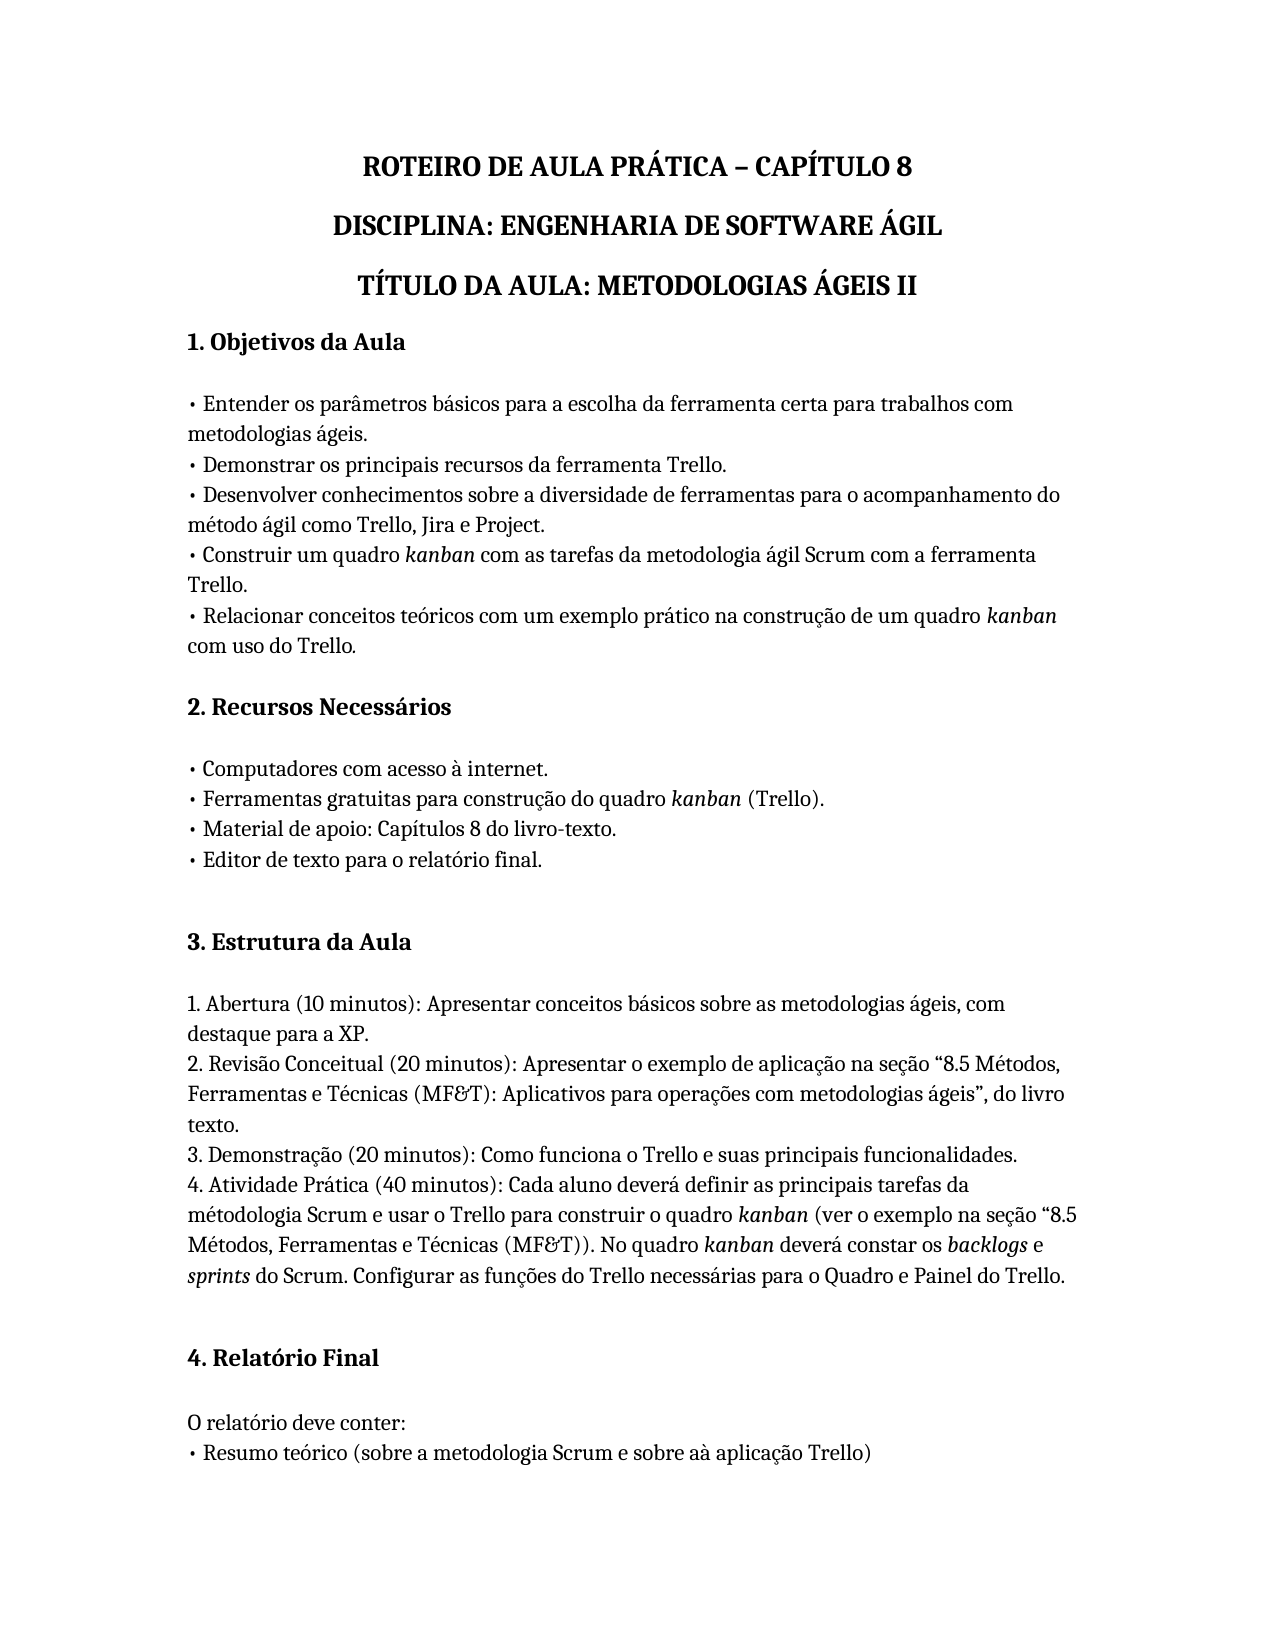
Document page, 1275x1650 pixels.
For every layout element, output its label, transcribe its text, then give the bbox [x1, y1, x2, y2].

text 2. Recursos Necessários [187, 693, 1087, 752]
text 1. Abertura (10 minutos): Apresentar conceitos básicos sobre as metodologias ágeis, com destaque para a XP. 2. Revisão Conceitual (20 minutos): Apresentar o exemplo de aplicação na seção “8.5 Métodos, Ferramentas e Técnicas (MF&T): Aplicativos para operações com metodologias ágeis”, do livro texto. [187, 991, 1087, 1138]
text 4. Relatório Final [187, 1344, 1087, 1372]
text • Computadores com acesso à internet. [187, 756, 1087, 782]
text • Entender os parâmetros básicos para a escolha da ferramenta certa para trabalhos com metodologias ágeis. • Demonstrar os principais recursos da ferramenta Trello. • Desenvolver conhecimentos sobre a diversidade de ferramentas para o acompanhamento do método ágil como Trello, Jira e Project. [187, 391, 1087, 538]
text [187, 1377, 1087, 1466]
text ROTEIRO DE AULA PRÁTICA – CAPÍTULO 8 [187, 150, 1087, 183]
text 3. Demonstração (20 minutos): Como funciona o Trello e suas principais funcionalidades. 4. Atividade Prática (40 minutos): Cada aluno deverá definir as principais tarefas da métodologia Scrum e usar o Trello para construir o quadro kanban (ver o exemplo na seção “8.5 Métodos, Ferramentas e Técnicas (MF&T)). No quadro kanban deverá constar os backlogs e sprints do Scrum. Configurar as funções do Trello necessárias para o Quadro e Painel do Trello. [187, 1142, 1087, 1289]
text • Material de apoio: Capítulos 8 do livro-texto. • Editor de texto para o relatório final. [187, 816, 1087, 873]
text 1. Objetivos da Aula [187, 328, 1087, 387]
text • Relacionar conceitos teóricos com um exemplo prático na construção de um quadro kanban com uso do Trello. [187, 602, 1087, 659]
text • Ferramentas gratuitas para construção do quadro kanban (Trello). [187, 786, 1087, 812]
list • Construir um quadro kanban com as tarefas da metodologia ágil Scrum com a ferramenta Trello. [187, 542, 1087, 598]
text 3. Estrutura da Aula [187, 928, 1087, 987]
text TÍTULO DA AULA: METODOLOGIAS ÁGEIS II [187, 269, 1087, 302]
text DISCIPLINA: ENGENHARIA DE SOFTWARE ÁGIL [187, 209, 1087, 243]
